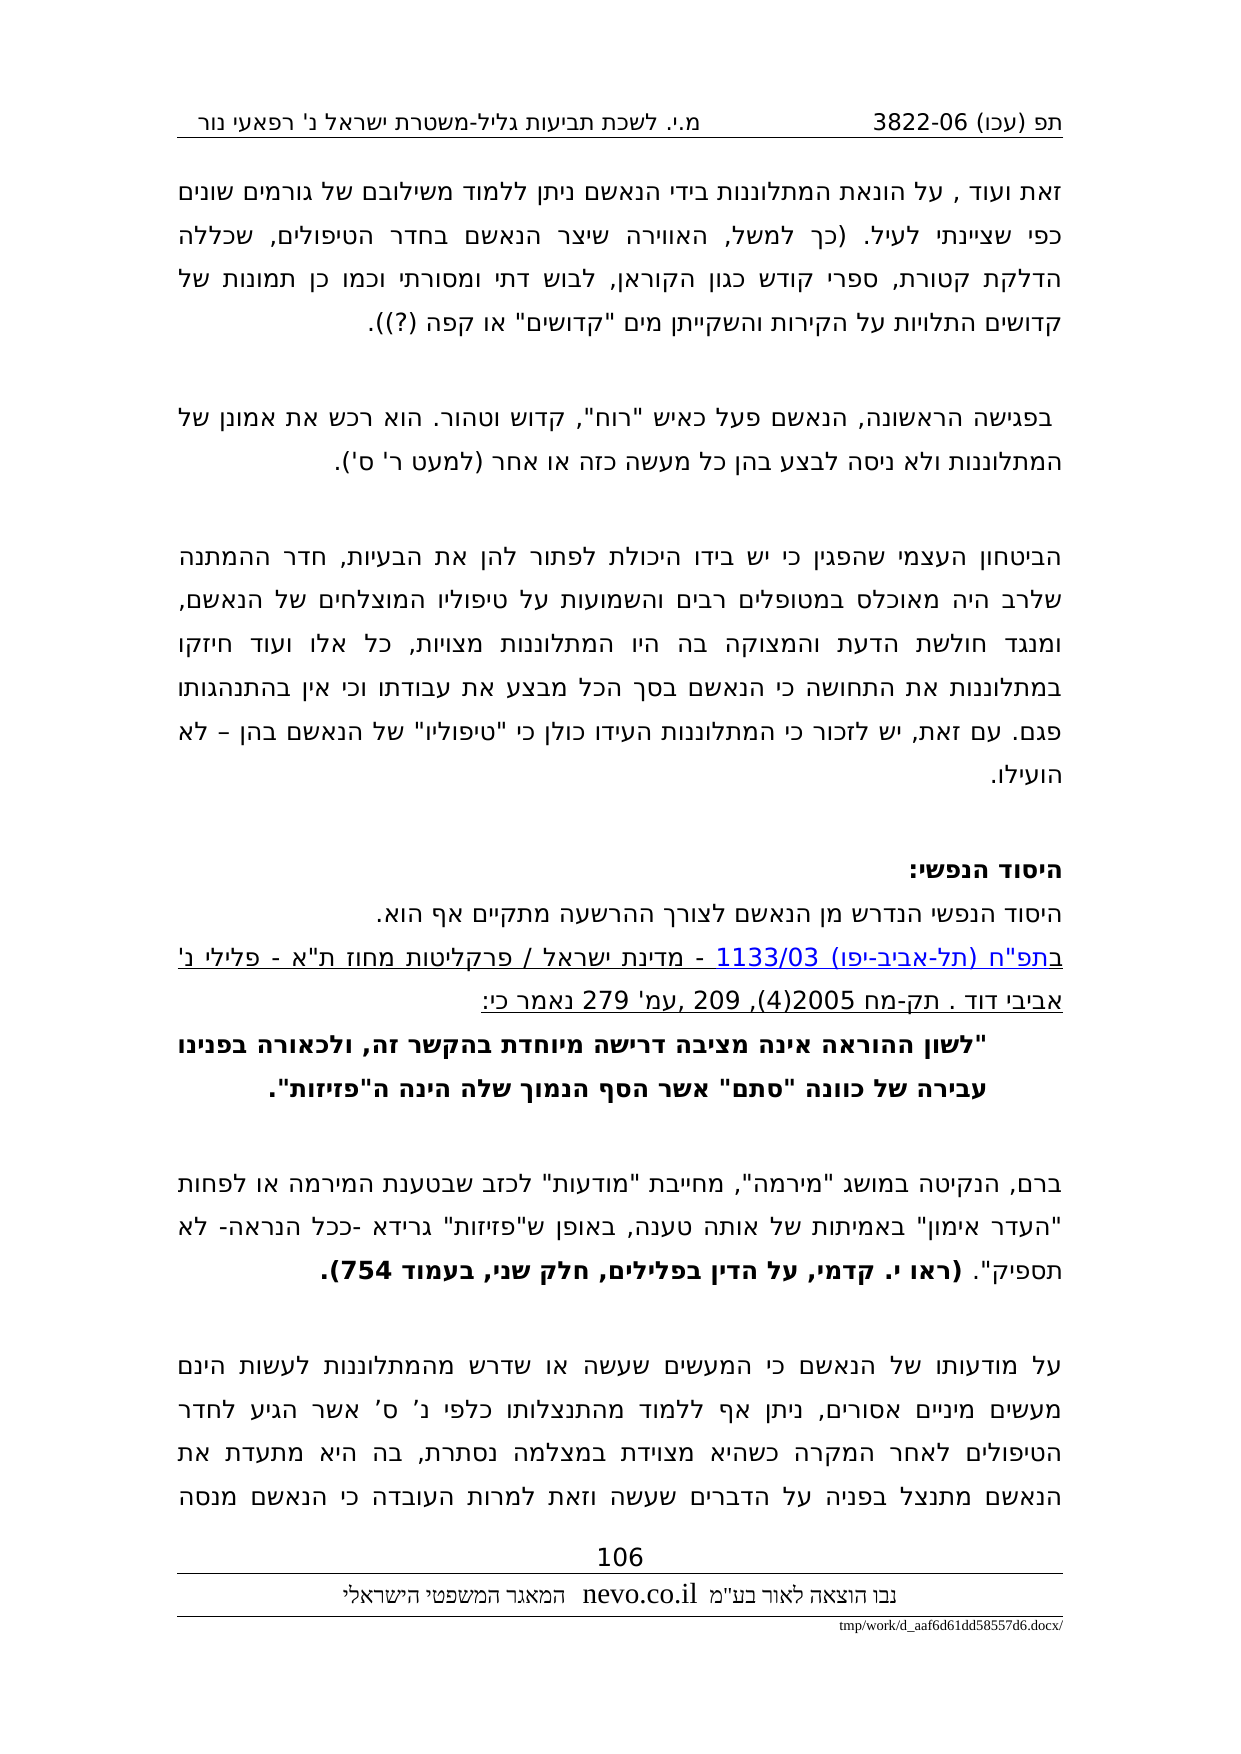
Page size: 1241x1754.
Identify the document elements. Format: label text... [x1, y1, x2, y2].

text זאת ועוד , על הונאת המתלוננות בידי הנאשם ניתן ללמוד משילובם של גורמים שונים כפי שציינתי לעיל. (כך למשל, האווירה שיצר הנאשם בחדר הטיפולים, שכללה הדלקת קטורת, ספרי קודש כגון הקוראן, לבוש דתי ומסורתי וכמו כן תמונות של קדושים התלויות על הקירות והשקייתן מים "קדושים" או קפה (?)). [177, 177, 1063, 338]
text ברם, הנקיטה במושג "מירמה", מחייבת "מודעות" לכזב שבטענת המירמה או לפחות "העדר אימון" באמיתות של אותה טענה, באופן ש"פזיזות" גרידא -ככל הנראה- לא תספיק". (ראו י. קדמי, על הדין בפלילים, חלק שני, בעמוד 754). [177, 1169, 1063, 1286]
text בפגישה הראשונה, הנאשם פעל כאיש "רוח", קדוש וטהור. הוא רכש את אמונן של המתלוננות ולא ניסה לבצע בהן כל מעשה כזה או אחר (למעט ר' ס'). [177, 403, 1063, 476]
text היסוד הנפשי הנדרש מן הנאשם לצורך ההרשעה מתקיים אף הוא. [177, 899, 1063, 928]
text בתפ"ח (תל-אביב-יפו) 1133/03 - מדינת ישראל / פרקליטות מחוז ת"א - פלילי נ' אביבי דוד . תק-מח 2005(4), 209 ,עמ' 279 נאמר כי: [177, 969, 1063, 1016]
text הביטחון העצמי שהפגין כי יש בידו היכולת לפתור להן את הבעיות, חדר ההמתנה שלרב היה מאוכלס במטופלים רבים והשמועות על טיפוליו המוצלחים של הנאשם, ומנגד חולשת הדעת והמצוקה בה היו המתלוננות מצויות, כל אלו ועוד חיזקו במתלוננות את התחושה כי הנאשם בסך הכל מבצע את עבודתו וכי אין בהתנהגותו פגם. עם זאת, יש לזכור כי המתלוננות העידו כולן כי "טיפוליו" של הנאשם בהן – לא הועילו. [177, 542, 1063, 790]
text היסוד הנפשי: [177, 855, 1063, 884]
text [177, 1351, 1063, 1512]
text "לשון ההוראה אינה מציבה דרישה מיוחדת בהקשר זה, ולכאורה בפנינו עבירה של כוונה "סתם" אשר הסף הנמוך שלה הינה ה"פזיזות". [177, 1030, 988, 1103]
text בתפ"ח (תל-אביב-יפו) 1133/03 - מדינת ישראל / פרקליטות מחוז ת"א - פלילי נ' אביבי דוד . תק-מח 2005(4), 209 ,עמ' 279 נאמר כי: [177, 943, 1063, 968]
